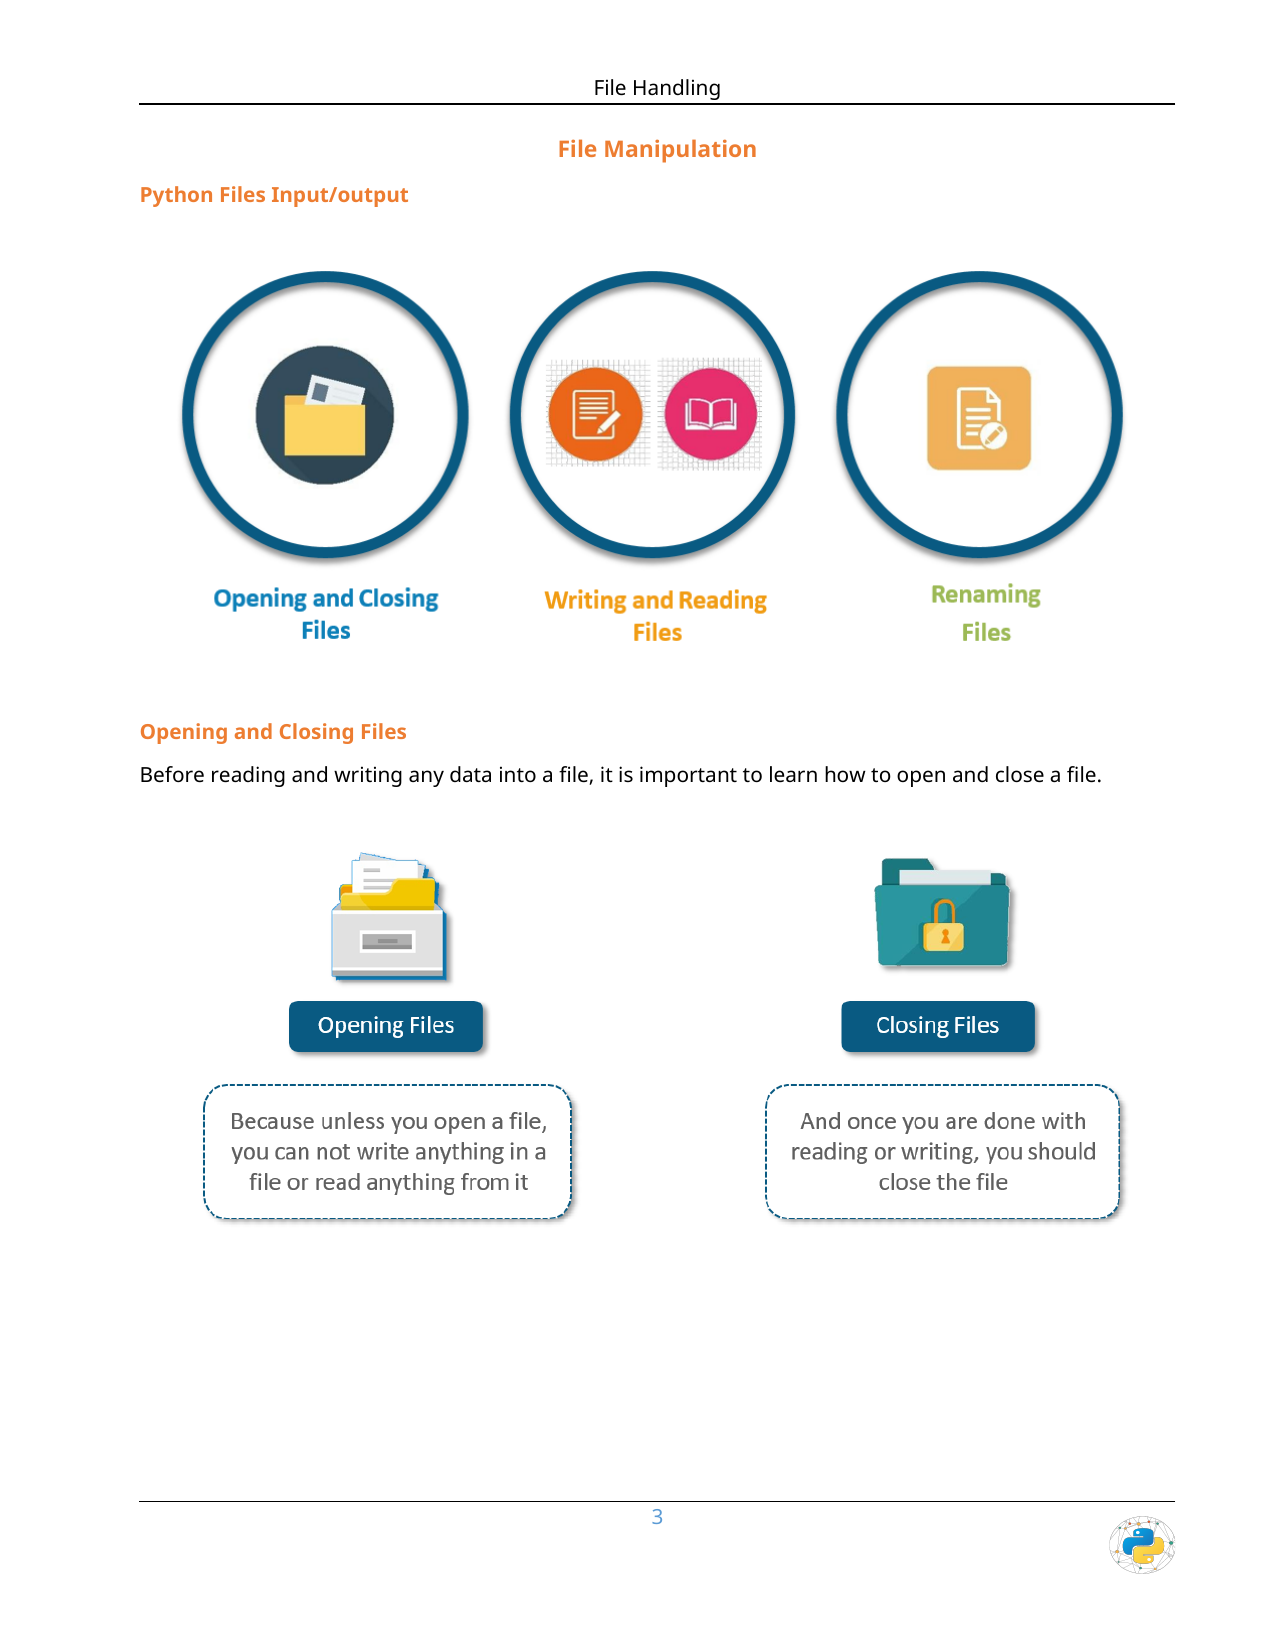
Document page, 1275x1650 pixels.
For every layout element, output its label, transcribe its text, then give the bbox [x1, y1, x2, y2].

text File Manipulation [139, 133, 1175, 164]
picture [1109, 1516, 1176, 1574]
picture [139, 265, 1174, 661]
text Opening and Closing Files [139, 717, 1175, 746]
text Python Files Input/output [139, 180, 1175, 208]
text Before reading and writing any data into a file, it is important to learn how to open and close a file. [139, 760, 1175, 788]
picture [139, 845, 1174, 1238]
